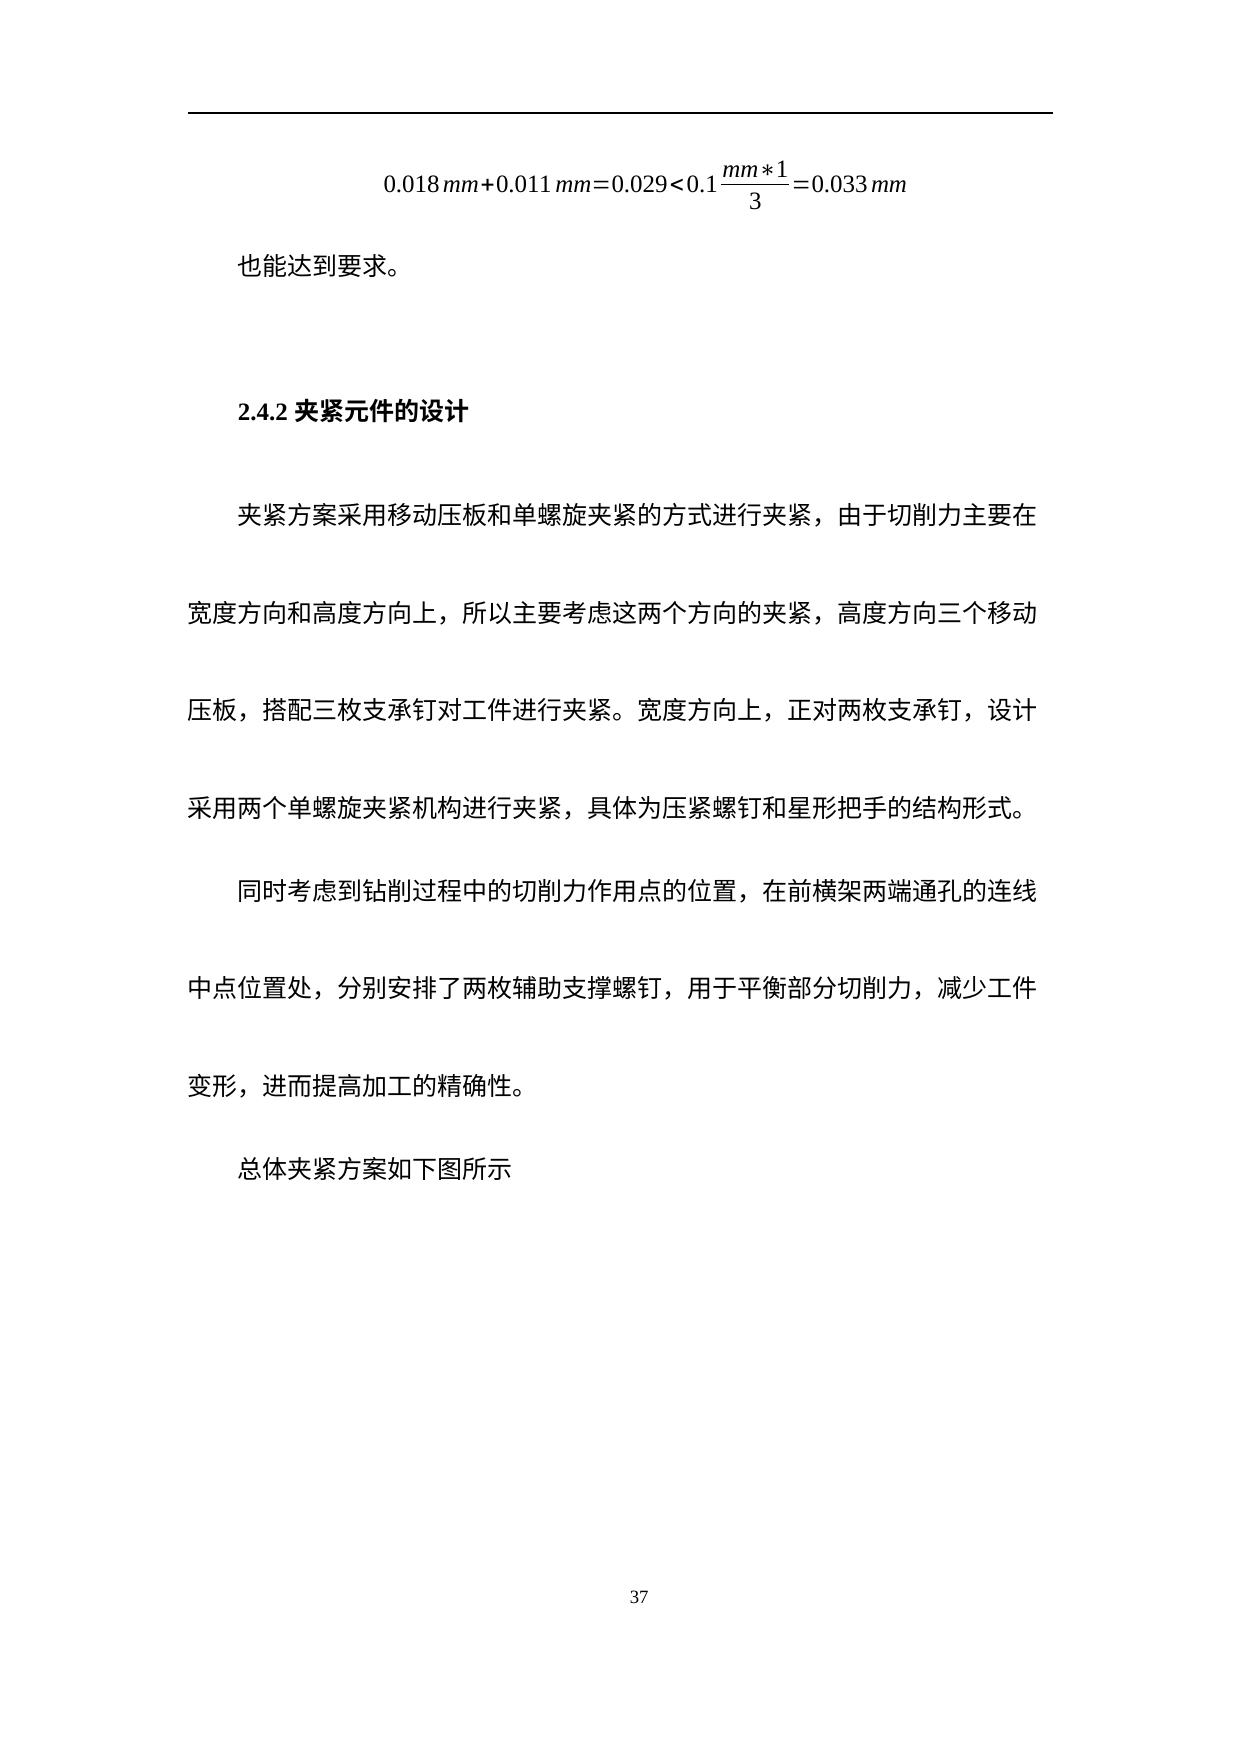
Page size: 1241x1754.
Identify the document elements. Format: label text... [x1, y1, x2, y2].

text 总体夹紧方案如下图所示 [187, 1135, 1053, 1200]
text 夹紧方案采用移动压板和单螺旋夹紧的方式进行夹紧，由于切削力主要在宽度方向和高度方向上，所以主要考虑这两个方向的夹紧，高度方向三个移动压板，搭配三枚支承钉对工件进行夹紧。宽度方向上，正对两枚支承钉，设计采用两个单螺旋夹紧机构进行夹紧，具体为压紧螺钉和星形把手的结构形式。 [187, 481, 1053, 839]
text 同时考虑到钻削过程中的切削力作用点的位置，在前横架两端通孔的连线中点位置处，分别安排了两枚辅助支撑螺钉，用于平衡部分切削力，减少工件变形，进而提高加工的精确性。 [187, 857, 1053, 1117]
subtitle 2.4.2 夹紧元件的设计 [187, 377, 1053, 442]
text 也能达到要求。 [187, 232, 1053, 297]
